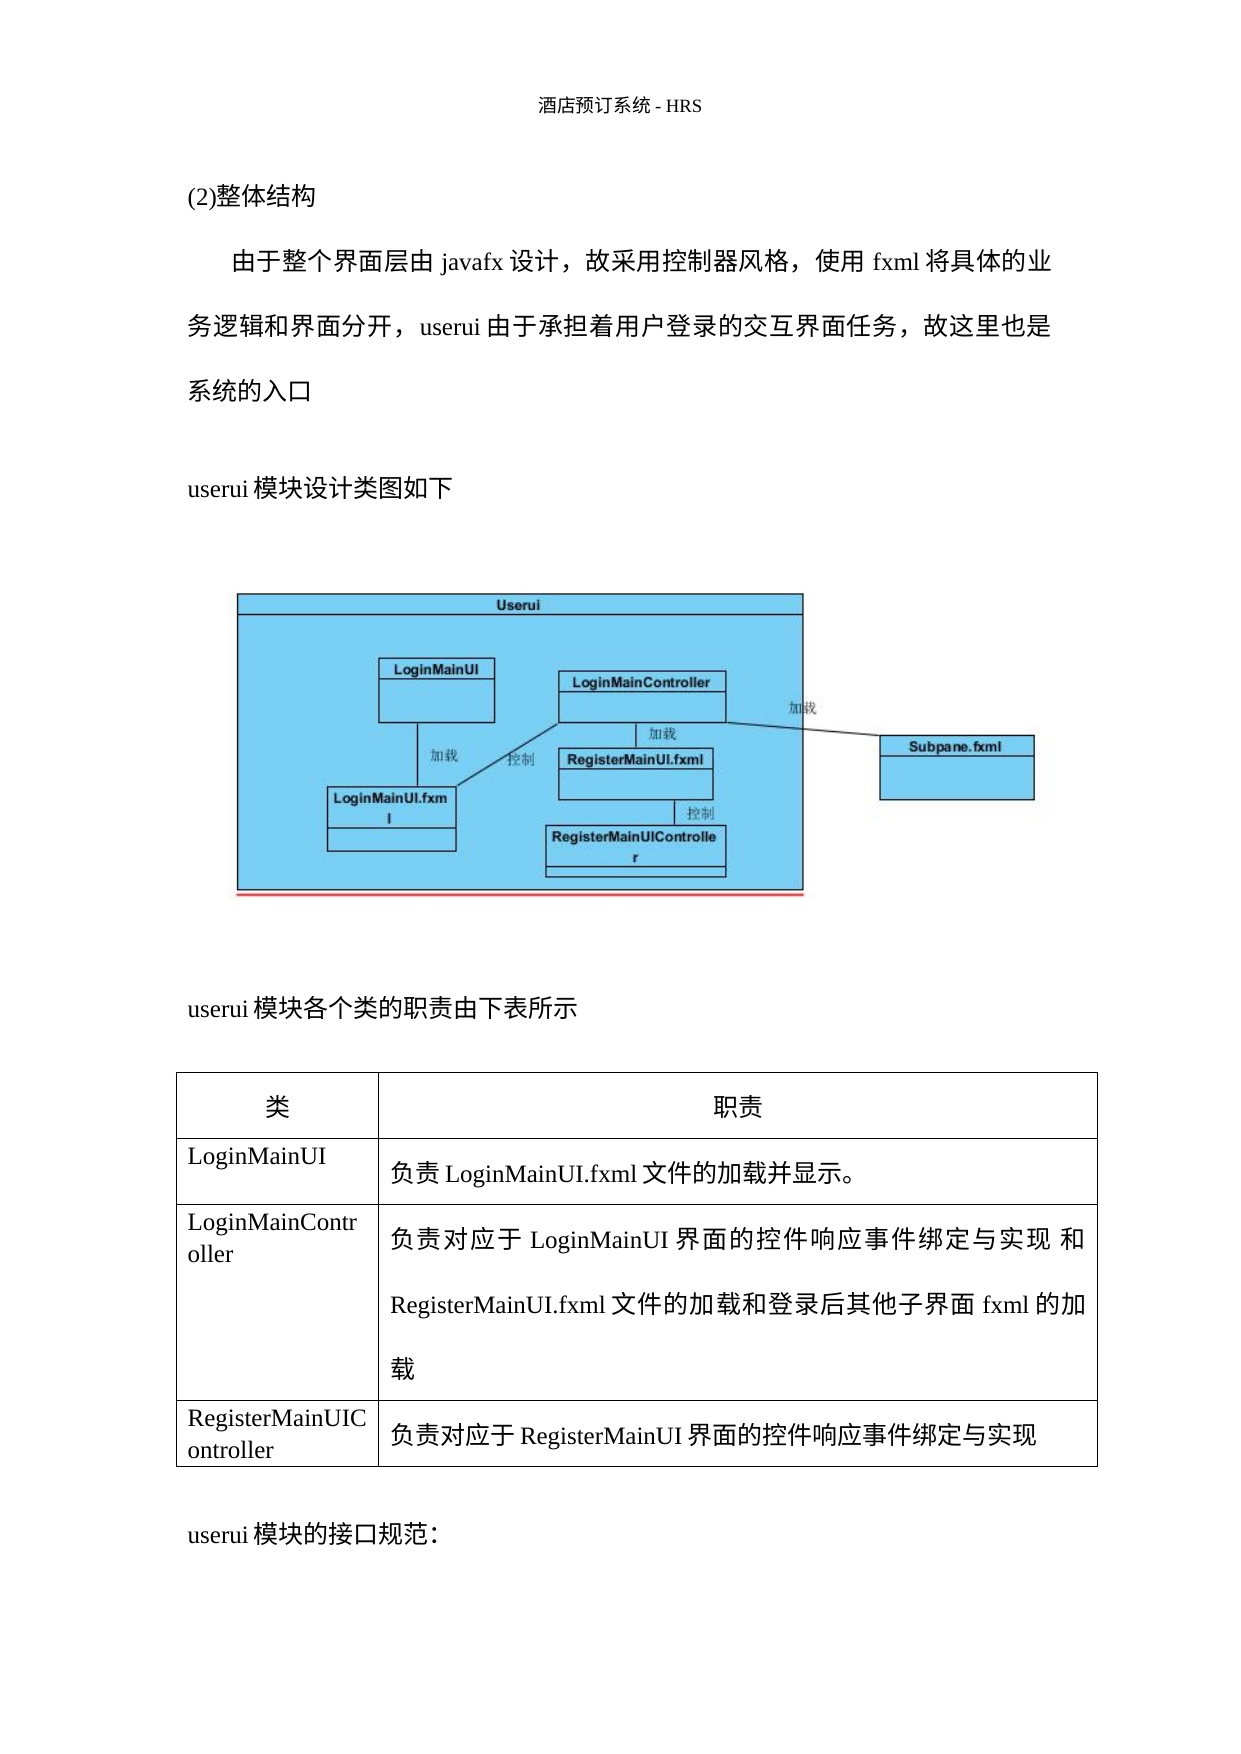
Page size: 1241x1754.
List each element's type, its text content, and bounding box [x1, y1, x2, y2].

list userui模块各个类的职责由下表所示 [187, 974, 1053, 1039]
list userui模块设计类图如下 [187, 454, 1053, 519]
list 整体结构 [187, 162, 1053, 227]
table_header 类 [177, 1073, 378, 1138]
table_cell LoginMainUI [177, 1139, 378, 1204]
table_cell 负责对应于RegisterMainUI界面的控件响应事件绑定与实现 [379, 1401, 1097, 1466]
picture [187, 552, 1053, 942]
table_cell LoginMainController [177, 1205, 378, 1400]
table_header 职责 [379, 1073, 1097, 1138]
list 由于整个界面层由javafx设计，故采用控制器风格，使用fxml将具体的业务逻辑和界面分开，userui由于承担着用户登录的交互界面任务，故这里也是系统的入口 [187, 227, 1053, 422]
list userui模块的接口规范： [187, 1500, 1053, 1565]
table_cell 负责LoginMainUI.fxml文件的加载并显示。 [379, 1139, 1097, 1204]
table_cell 负责对应于LoginMainUI界面的控件响应事件绑定与实现 和 RegisterMainUI.fxml文件的加载和登录后其他子界面fxml的加载 [379, 1205, 1097, 1400]
table_cell RegisterMainUIController [177, 1401, 378, 1466]
